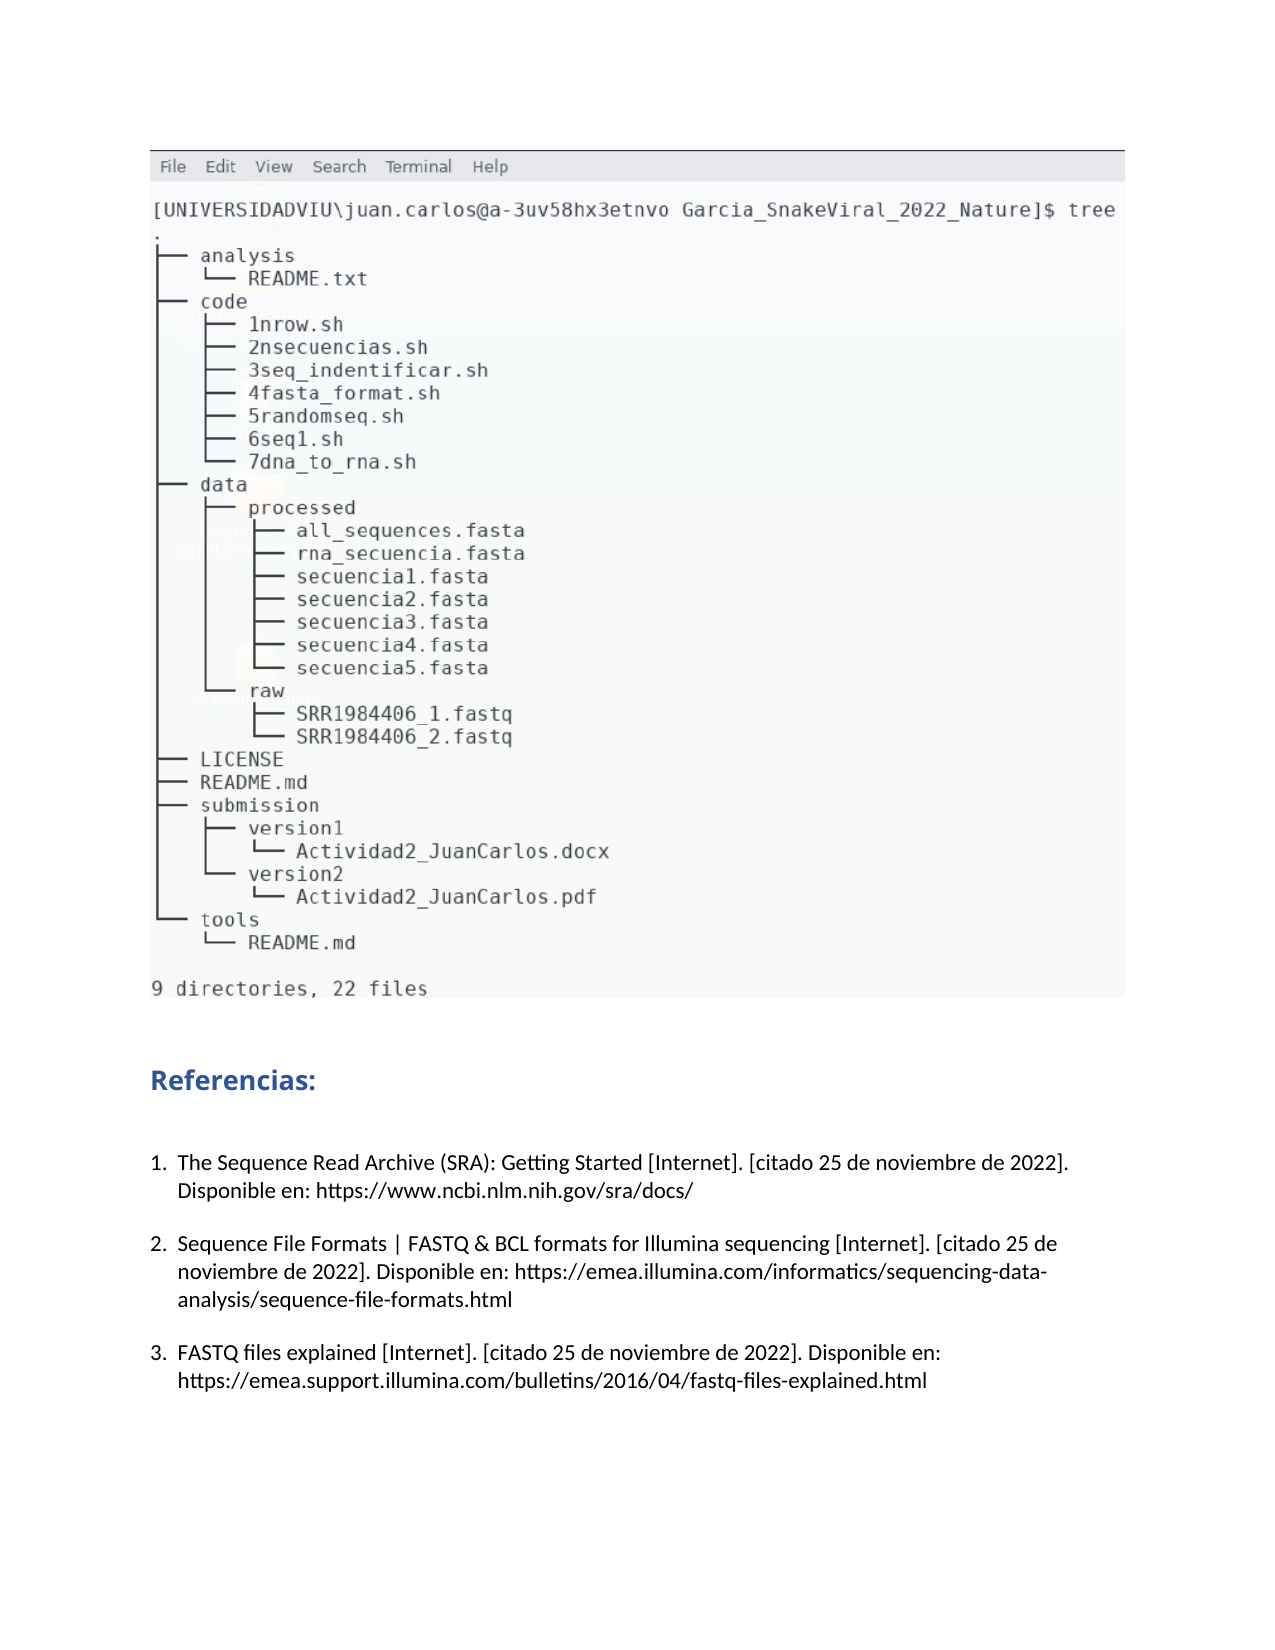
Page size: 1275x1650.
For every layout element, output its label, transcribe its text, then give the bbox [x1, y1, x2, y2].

text 2. Sequence File Formats | FASTQ & BCL formats for Illumina sequencing [Internet]. [citado 25 de noviembre de 2022]. Disponible en: https://emea.illumina.com/informatics/sequencing-data-analysis/sequence-file-formats.html [150, 1229, 1125, 1313]
text 3. FASTQ files explained [Internet]. [citado 25 de noviembre de 2022]. Disponible en: https://emea.support.illumina.com/bulletins/2016/04/fastq-files-explained.html [150, 1338, 1125, 1394]
text 1. The Sequence Read Archive (SRA): Getting Started [Internet]. [citado 25 de noviembre de 2022]. Disponible en: https://www.ncbi.nlm.nih.gov/sra/docs/ [150, 1148, 1125, 1204]
subtitle Referencias: [150, 1061, 1125, 1098]
picture [150, 150, 1125, 998]
